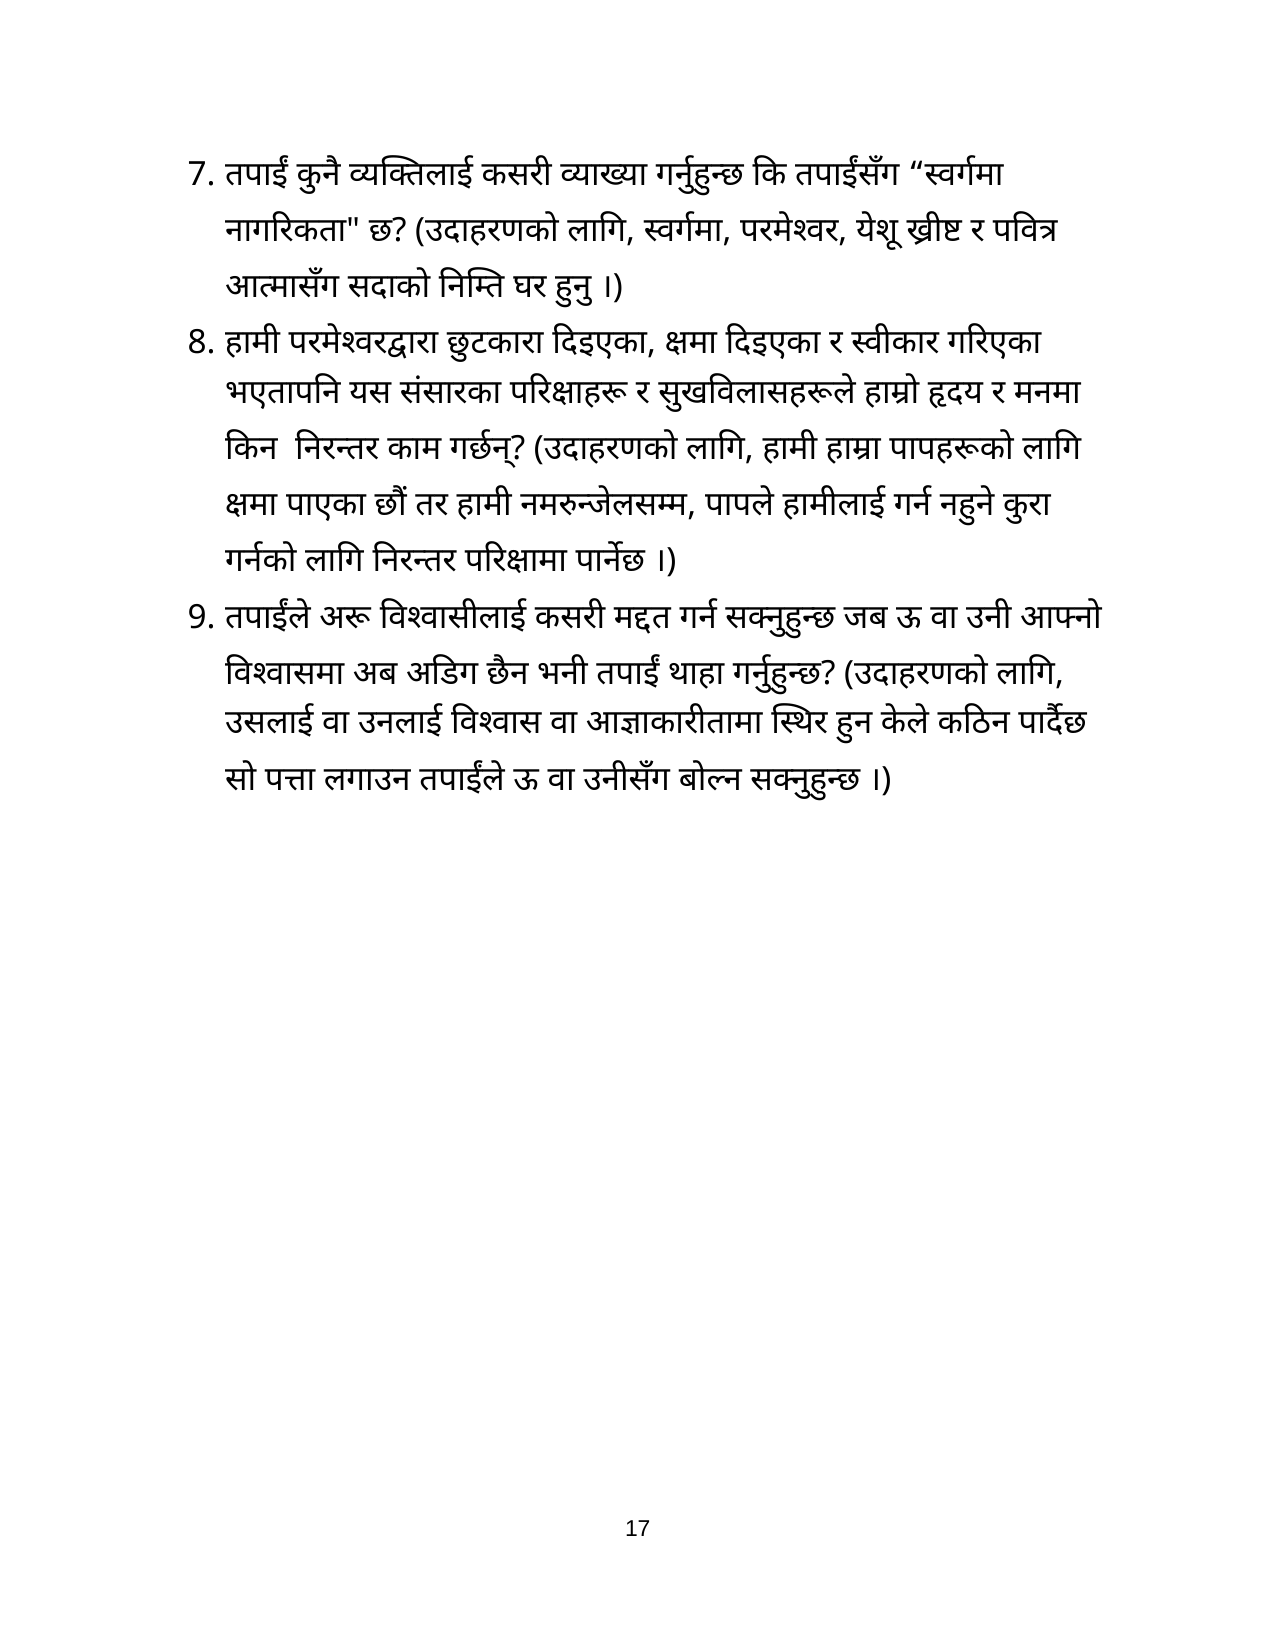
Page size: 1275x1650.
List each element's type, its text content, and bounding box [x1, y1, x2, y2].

list हामी परमेश्‍वरद्वारा छुटकारा दिइएका, क्षमा दिइएका र स्वीकार गरिएका भएतापनि यस संसारका परिक्षाहरू र सुखविलासहरूले हाम्रो हृदय र मनमा किन निरन्तर काम गर्छन्? (उदाहरणको लागि, हामी हाम्रा पापहरूको लागि क्षमा पाएका छौं तर हामी नमरुन्जेलसम्म, पापले हामीलाई गर्न नहुने कुरा गर्नको लागि निरन्तर परिक्षामा पार्नेछ ।) [187, 318, 1125, 585]
list तपाईं कुनै व्यक्तिलाई कसरी व्याख्या गर्नुहुन्छ कि तपाईंसँग “स्वर्गमा नागरिकता" छ? (उदाहरणको लागि, स्वर्गमा, परमेश्‍वर, येशू ख्रीष्ट र पवित्र आत्मासँग सदाको निम्ति घर हुनु ।) [187, 150, 1125, 311]
list तपाईंले अरू विश्‍वासीलाई कसरी मद्दत गर्न सक्नुहुन्छ जब ऊ वा उनी आफ्नो विश्‍वासमा अब अडिग छैन भनी तपाईं थाहा गर्नुहुन्छ? (उदाहरणको लागि, उसलाई वा उनलाई विश्‍वास वा आज्ञाकारीतामा स्थिर हुन केले कठिन पार्दैछ सो पत्ता लगाउन तपाईंले ऊ वा उनीसँग बोल्न सक्नुहुन्छ ।) [187, 592, 1125, 803]
